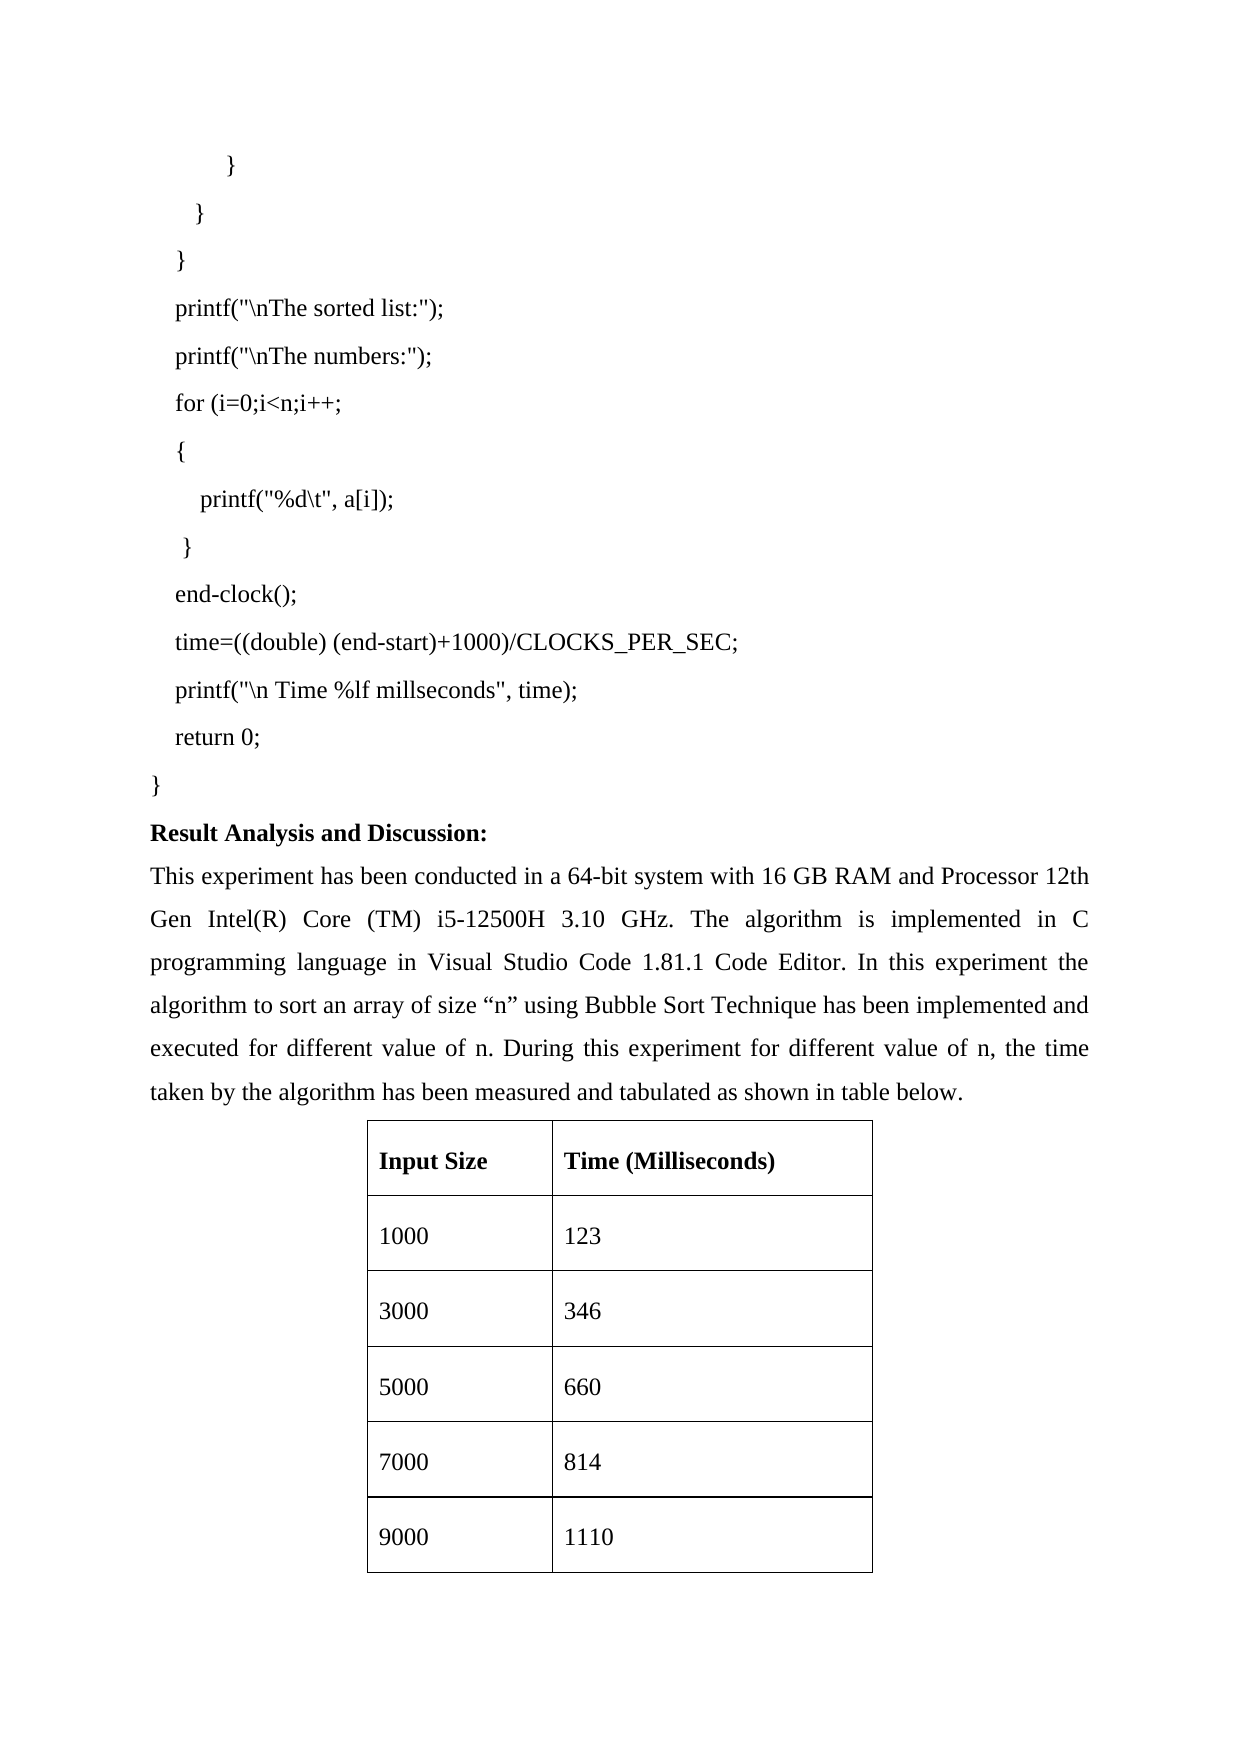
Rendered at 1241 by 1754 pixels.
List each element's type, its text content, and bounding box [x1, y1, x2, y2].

table_cell 1000 [368, 1196, 552, 1270]
text } [150, 532, 1090, 560]
table_cell 5000 [368, 1347, 552, 1421]
text } [150, 150, 1090, 179]
text printf("\n Time %lf millseconds", time); [150, 675, 1090, 703]
text printf("%d\t", a[i]); [150, 484, 1090, 513]
text { [150, 436, 1090, 465]
table_cell 3000 [368, 1271, 552, 1346]
table_cell 123 [553, 1196, 872, 1270]
text } [150, 245, 1090, 274]
text printf("\nThe numbers:"); [150, 341, 1090, 369]
table_cell 7000 [368, 1422, 552, 1496]
table_cell 660 [553, 1347, 872, 1421]
text This experiment has been conducted in a 64-bit system with 16 GB RAM and Processor 12th Gen Intel(R) Core (TM) i5-12500H 3.10 GHz. The algorithm is implemented in C programming language in Visual Studio Code 1.81.1 Code Editor. In this experiment the algorithm to sort an array of size “n” using Bubble Sort Technique has been implemented and executed for different value of n. During this experiment for different value of n, the time taken by the algorithm has been measured and tabulated as shown in table below. [150, 861, 1090, 1105]
table_cell 9000 [368, 1498, 552, 1572]
text for (i=0;i<n;i++; [150, 388, 1090, 417]
text return 0; [150, 722, 1090, 751]
table_header Time (Milliseconds) [553, 1121, 872, 1195]
text end-clock(); [150, 579, 1090, 608]
table_cell 346 [553, 1271, 872, 1346]
text time=((double) (end-start)+1000)/CLOCKS_PER_SEC; [150, 627, 1090, 656]
table_header Input Size [368, 1121, 552, 1195]
text Result Analysis and Discussion: [150, 818, 1090, 847]
table_cell 814 [553, 1422, 872, 1496]
table_cell 1110 [553, 1498, 872, 1572]
text } [150, 198, 1090, 226]
text printf("\nThe sorted list:"); [150, 293, 1090, 322]
text } [150, 770, 1090, 799]
